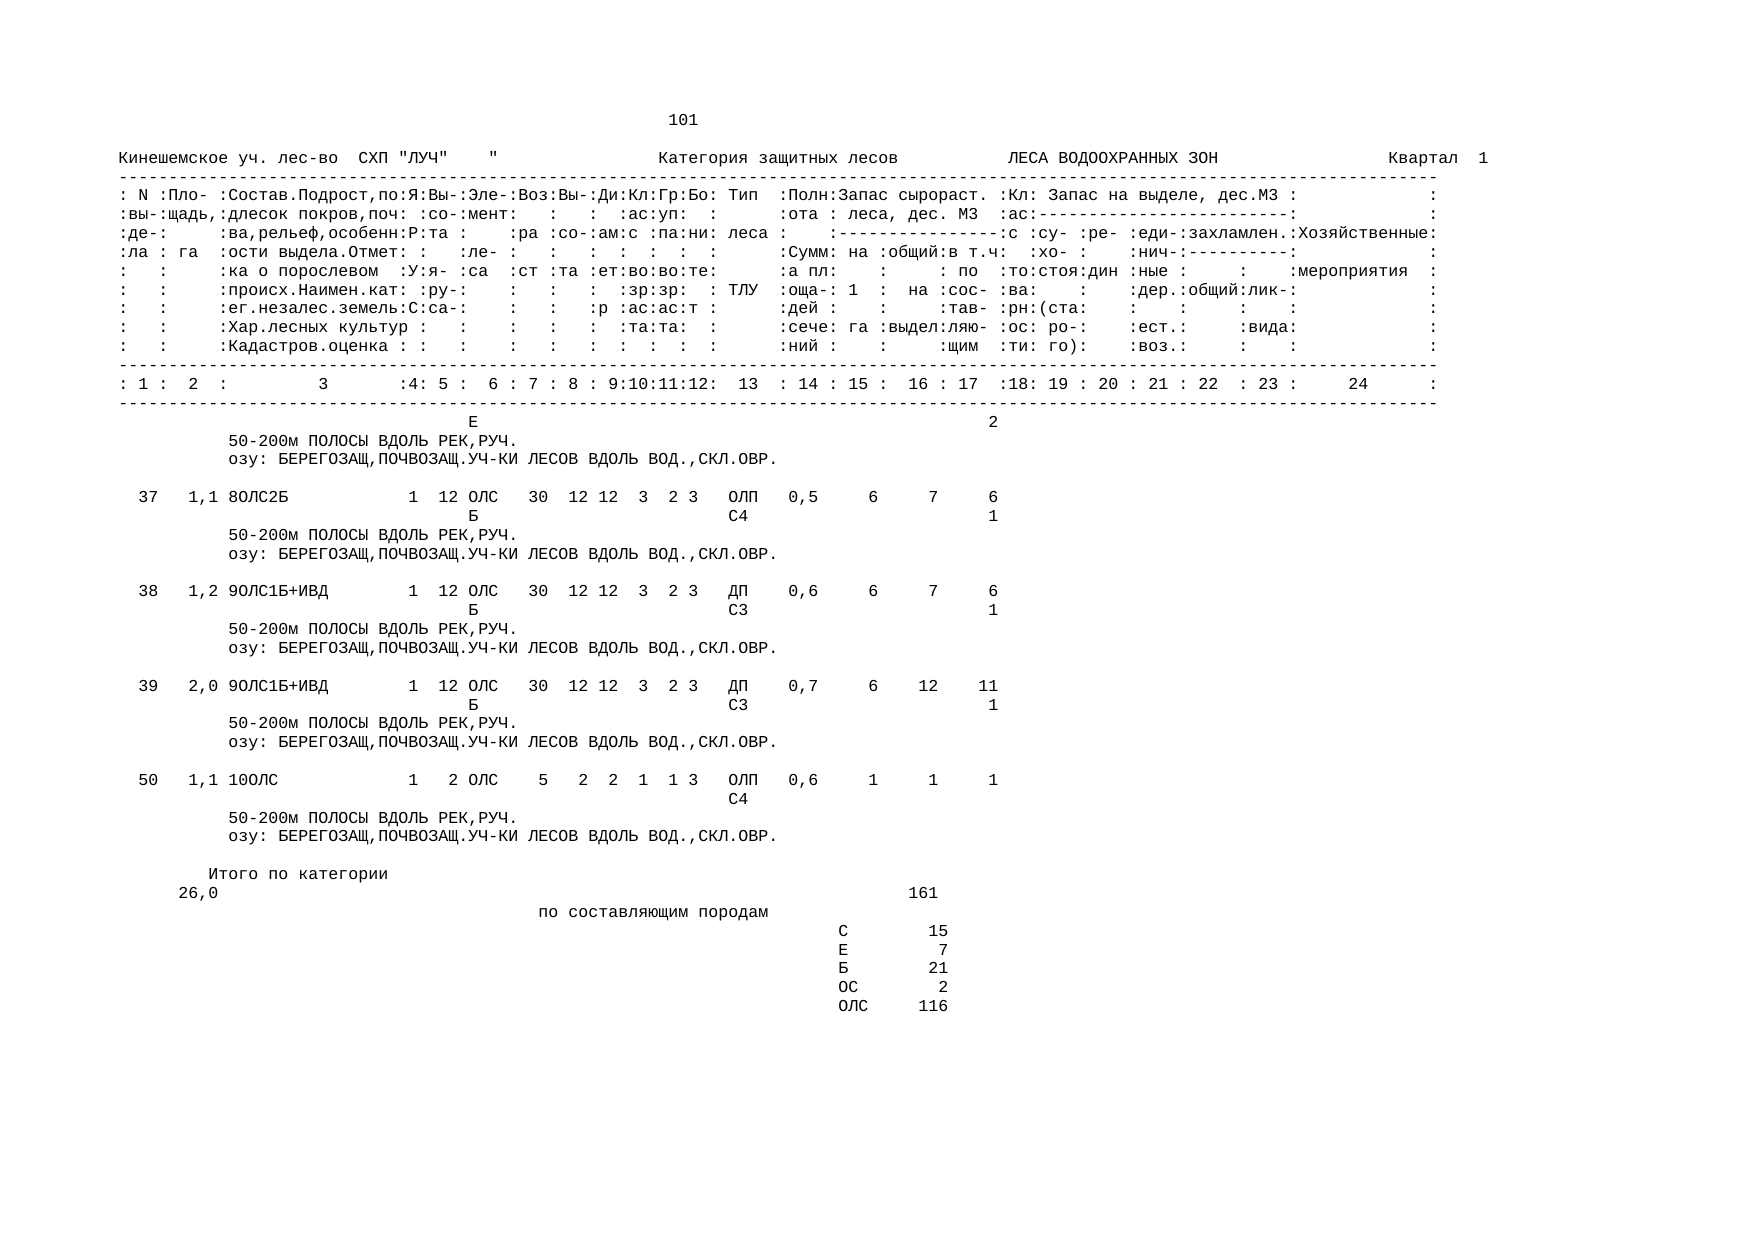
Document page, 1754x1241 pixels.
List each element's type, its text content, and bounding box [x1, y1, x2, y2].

text : N :Пло- :Состав.Подрост,по:Я:Вы-:Эле-:Воз:Вы-:Ди:Кл:Гр:Бо: Тип :Полн:Запас сырораст. :Кл: Запас на выделе, дес.М3 : : [118, 187, 1577, 206]
text 50-200м ПОЛОСЫ ВДОЛЬ РЕК,РУЧ. [118, 432, 1577, 451]
text по составляющим породам [118, 903, 1577, 922]
text Итого по категории [118, 866, 1577, 884]
text С4 [118, 790, 1577, 809]
text ------------------------------------------------------------------------------------------------------------------------------------ [118, 168, 1577, 187]
text 38 1,2 9ОЛС1Б+ИВД 1 12 ОЛС 30 12 12 3 2 3 ДП 0,6 6 7 6 [118, 583, 1577, 602]
text 39 2,0 9ОЛС1Б+ИВД 1 12 ОЛС 30 12 12 3 2 3 ДП 0,7 6 12 11 [118, 677, 1577, 696]
text 50-200м ПОЛОСЫ ВДОЛЬ РЕК,РУЧ. [118, 621, 1577, 639]
text Б С3 1 [118, 696, 1577, 715]
text 50-200м ПОЛОСЫ ВДОЛЬ РЕК,РУЧ. [118, 809, 1577, 828]
text 50-200м ПОЛОСЫ ВДОЛЬ РЕК,РУЧ. [118, 715, 1577, 734]
text : : :происх.Наимен.кат: :ру-: : : : :зр:зр: : ТЛУ :оща-: 1 : на :сос- :ва: : :дер.:общий:лик-: : [118, 281, 1577, 300]
text Кинешемское уч. лес-во СХП "ЛУЧ" " Категория защитных лесов ЛЕСА ВОДООХРАННЫХ ЗОН Квартал 1 [118, 149, 1577, 168]
text ------------------------------------------------------------------------------------------------------------------------------------ [118, 394, 1577, 413]
text 50-200м ПОЛОСЫ ВДОЛЬ РЕК,РУЧ. [118, 526, 1577, 545]
text ОС 2 [118, 979, 1577, 998]
text : : :ег.незалес.земель:С:са-: : : :р :ас:ас:т : :дей : : :тав- :рн:(ста: : : : : : [118, 300, 1577, 319]
text : : :ка о порослевом :У:я- :са :ст :та :ет:во:во:те: :а пл: : : по :то:стоя:дин :ные : : :мероприятия : [118, 262, 1577, 281]
text Б 21 [118, 960, 1577, 979]
text озу: БЕРЕГОЗАЩ,ПОЧВОЗАЩ.УЧ-КИ ЛЕСОВ ВДОЛЬ ВОД.,СКЛ.ОВР. [118, 545, 1577, 564]
text Е 7 [118, 941, 1577, 960]
text 26,0 161 [118, 884, 1577, 903]
text озу: БЕРЕГОЗАЩ,ПОЧВОЗАЩ.УЧ-КИ ЛЕСОВ ВДОЛЬ ВОД.,СКЛ.ОВР. [118, 734, 1577, 753]
text С 15 [118, 922, 1577, 941]
text озу: БЕРЕГОЗАЩ,ПОЧВОЗАЩ.УЧ-КИ ЛЕСОВ ВДОЛЬ ВОД.,СКЛ.ОВР. [118, 451, 1577, 470]
text Б С4 1 [118, 507, 1577, 526]
text Е 2 [118, 413, 1577, 432]
text : : :Хар.лесных культур : : : : : :та:та: : :сече: га :выдел:ляю- :ос: ро-: :ест.: :вида: : [118, 319, 1577, 338]
text :ла : га :ости выдела.Отмет: : :ле- : : : : : : : :Сумм: на :общий:в т.ч: :хо- : :нич-:----------: : [118, 243, 1577, 262]
text ОЛС 116 [118, 998, 1577, 1017]
text : : :Кадастров.оценка : : : : : : : : : : :ний : : :щим :ти: го): :воз.: : : : [118, 338, 1577, 357]
text Б С3 1 [118, 602, 1577, 621]
text : 1 : 2 : 3 :4: 5 : 6 : 7 : 8 : 9:10:11:12: 13 : 14 : 15 : 16 : 17 :18: 19 : 20 : 21 : 22 : 23 : 24 : [118, 376, 1577, 394]
text озу: БЕРЕГОЗАЩ,ПОЧВОЗАЩ.УЧ-КИ ЛЕСОВ ВДОЛЬ ВОД.,СКЛ.ОВР. [118, 639, 1577, 658]
text 50 1,1 10ОЛС 1 2 ОЛС 5 2 2 1 1 3 ОЛП 0,6 1 1 1 [118, 771, 1577, 790]
text :вы-:щадь,:длесок покров,поч: :со-:мент: : : :ас:уп: : :ота : леса, дес. М3 :ас:-------------------------: : [118, 206, 1577, 225]
text 37 1,1 8ОЛС2Б 1 12 ОЛС 30 12 12 3 2 3 ОЛП 0,5 6 7 6 [118, 489, 1577, 507]
text :де-: :ва,рельеф,особенн:Р:та : :ра :со-:ам:с :па:ни: леса : :----------------:с :су- :ре- :еди-:захламлен.:Хозяйственные: [118, 225, 1577, 243]
text 101 [118, 112, 1577, 130]
text озу: БЕРЕГОЗАЩ,ПОЧВОЗАЩ.УЧ-КИ ЛЕСОВ ВДОЛЬ ВОД.,СКЛ.ОВР. [118, 828, 1577, 847]
text ------------------------------------------------------------------------------------------------------------------------------------ [118, 357, 1577, 376]
